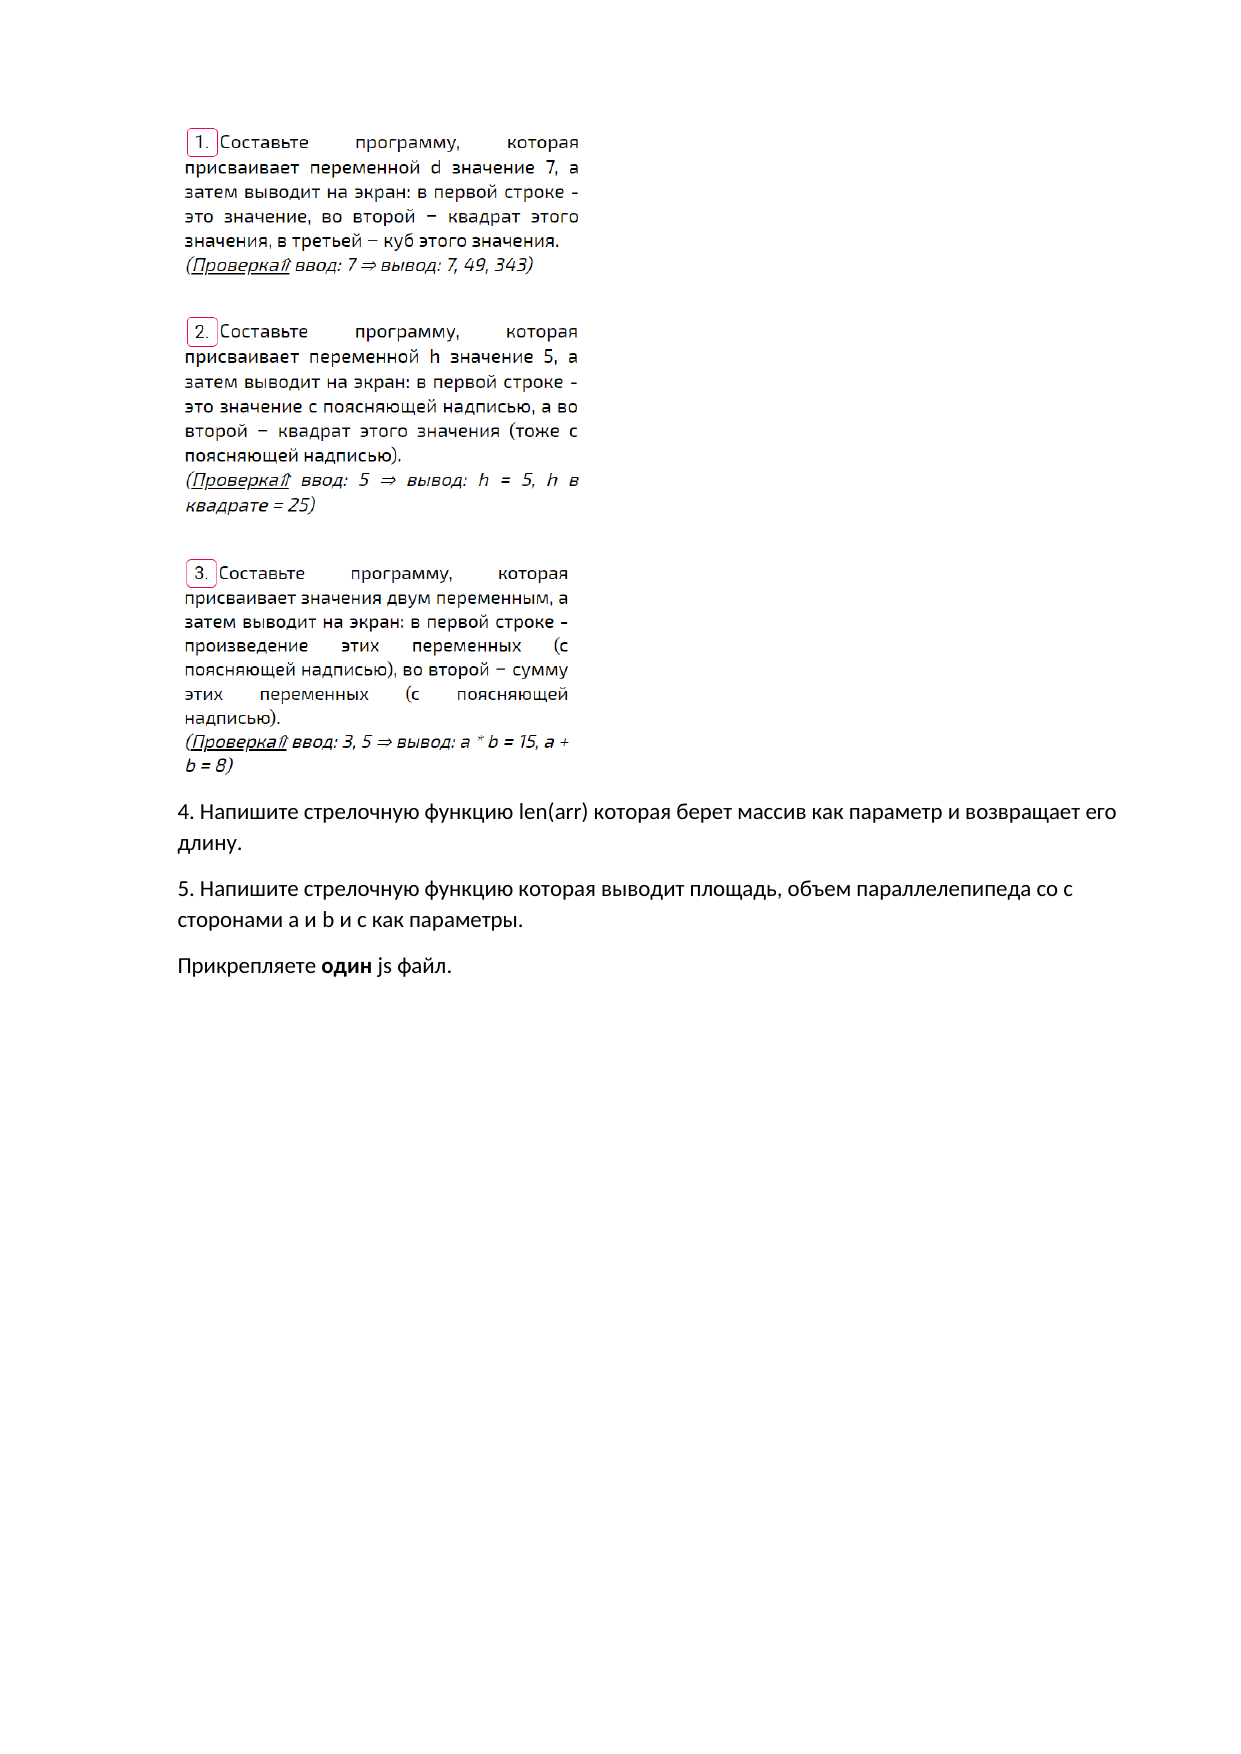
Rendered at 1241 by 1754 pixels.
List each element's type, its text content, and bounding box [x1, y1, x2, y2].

text 5. Напишите стрелочную функцию которая выводит площадь, объем параллелепипеда со с сторонами а и b и c как параметры. [177, 874, 1152, 933]
text Прикрепляете один js файл. [177, 952, 1152, 979]
text 4. Напишите стрелочную функцию len(arr) которая берет массив как параметр и возвращает его длину. [177, 797, 1152, 856]
picture [177, 307, 584, 530]
picture [177, 118, 585, 289]
picture [177, 548, 574, 779]
